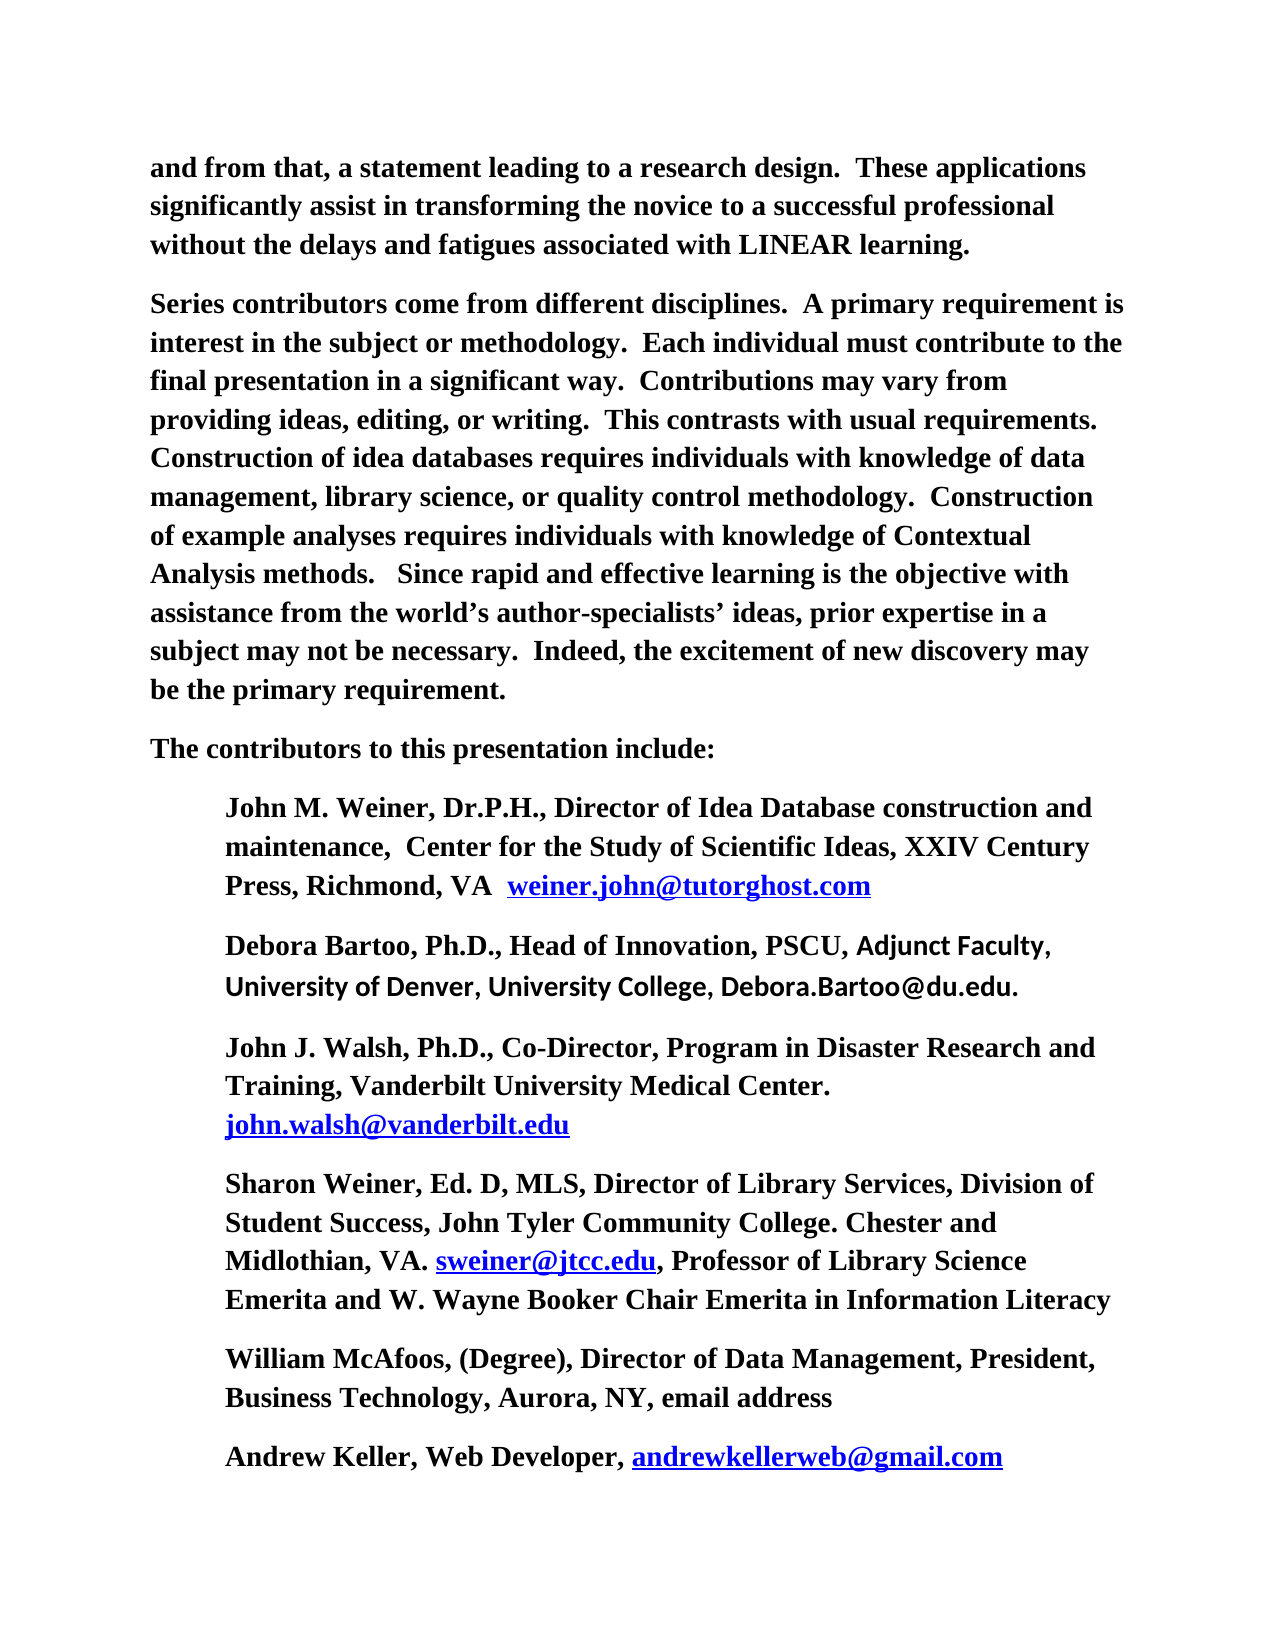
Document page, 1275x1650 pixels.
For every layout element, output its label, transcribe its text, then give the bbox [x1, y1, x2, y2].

text John M. Weiner, Dr.P.H., Director of Idea Database construction and maintenance, Center for the Study of Scientific Ideas, XXIV Century Press, Richmond, VA weiner.john@tutorghost.com [225, 791, 1125, 901]
text Andrew Keller, Web Developer, andrewkellerweb@gmail.com [225, 1439, 1125, 1473]
text Sharon Weiner, Ed. D, MLS, Director of Library Services, Division of Student Success, John Tyler Community College. Chester and Midlothian, VA. sweiner@jtcc.edu, Professor of Library Science Emerita and W. Wayne Booker Chair Emerita in Information Literacy [225, 1166, 1125, 1315]
text Series contributors come from different disciplines. A primary requirement is interest in the subject or methodology. Each individual must contribute to the final presentation in a significant way. Contributions may vary from providing ideas, editing, or writing. This contrasts with usual requirements. Construction of idea databases requires individuals with knowledge of data management, library science, or quality control methodology. Construction of example analyses requires individuals with knowledge of Contextual Analysis methods. Since rapid and effective learning is the objective with assistance from the world’s author-specialists’ ideas, prior expertise in a subject may not be necessary. Indeed, the excitement of new discovery may be the primary requirement. [150, 286, 1125, 705]
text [150, 150, 1125, 261]
text The contributors to this presentation include: [150, 731, 1125, 765]
text William McAfoos, (Degree), Director of Data Management, President, Business Technology, Aurora, NY, email address [225, 1341, 1125, 1413]
text John J. Walsh, Ph.D., Co-Director, Program in Disaster Research and Training, Vanderbilt University Medical Center. john.walsh@vanderbilt.edu [225, 1030, 1125, 1140]
text Debora Bartoo, Ph.D., Head of Innovation, PSCU, Adjunct Faculty, University of Denver, University College, Debora.Bartoo@du.edu. [225, 927, 1125, 1004]
